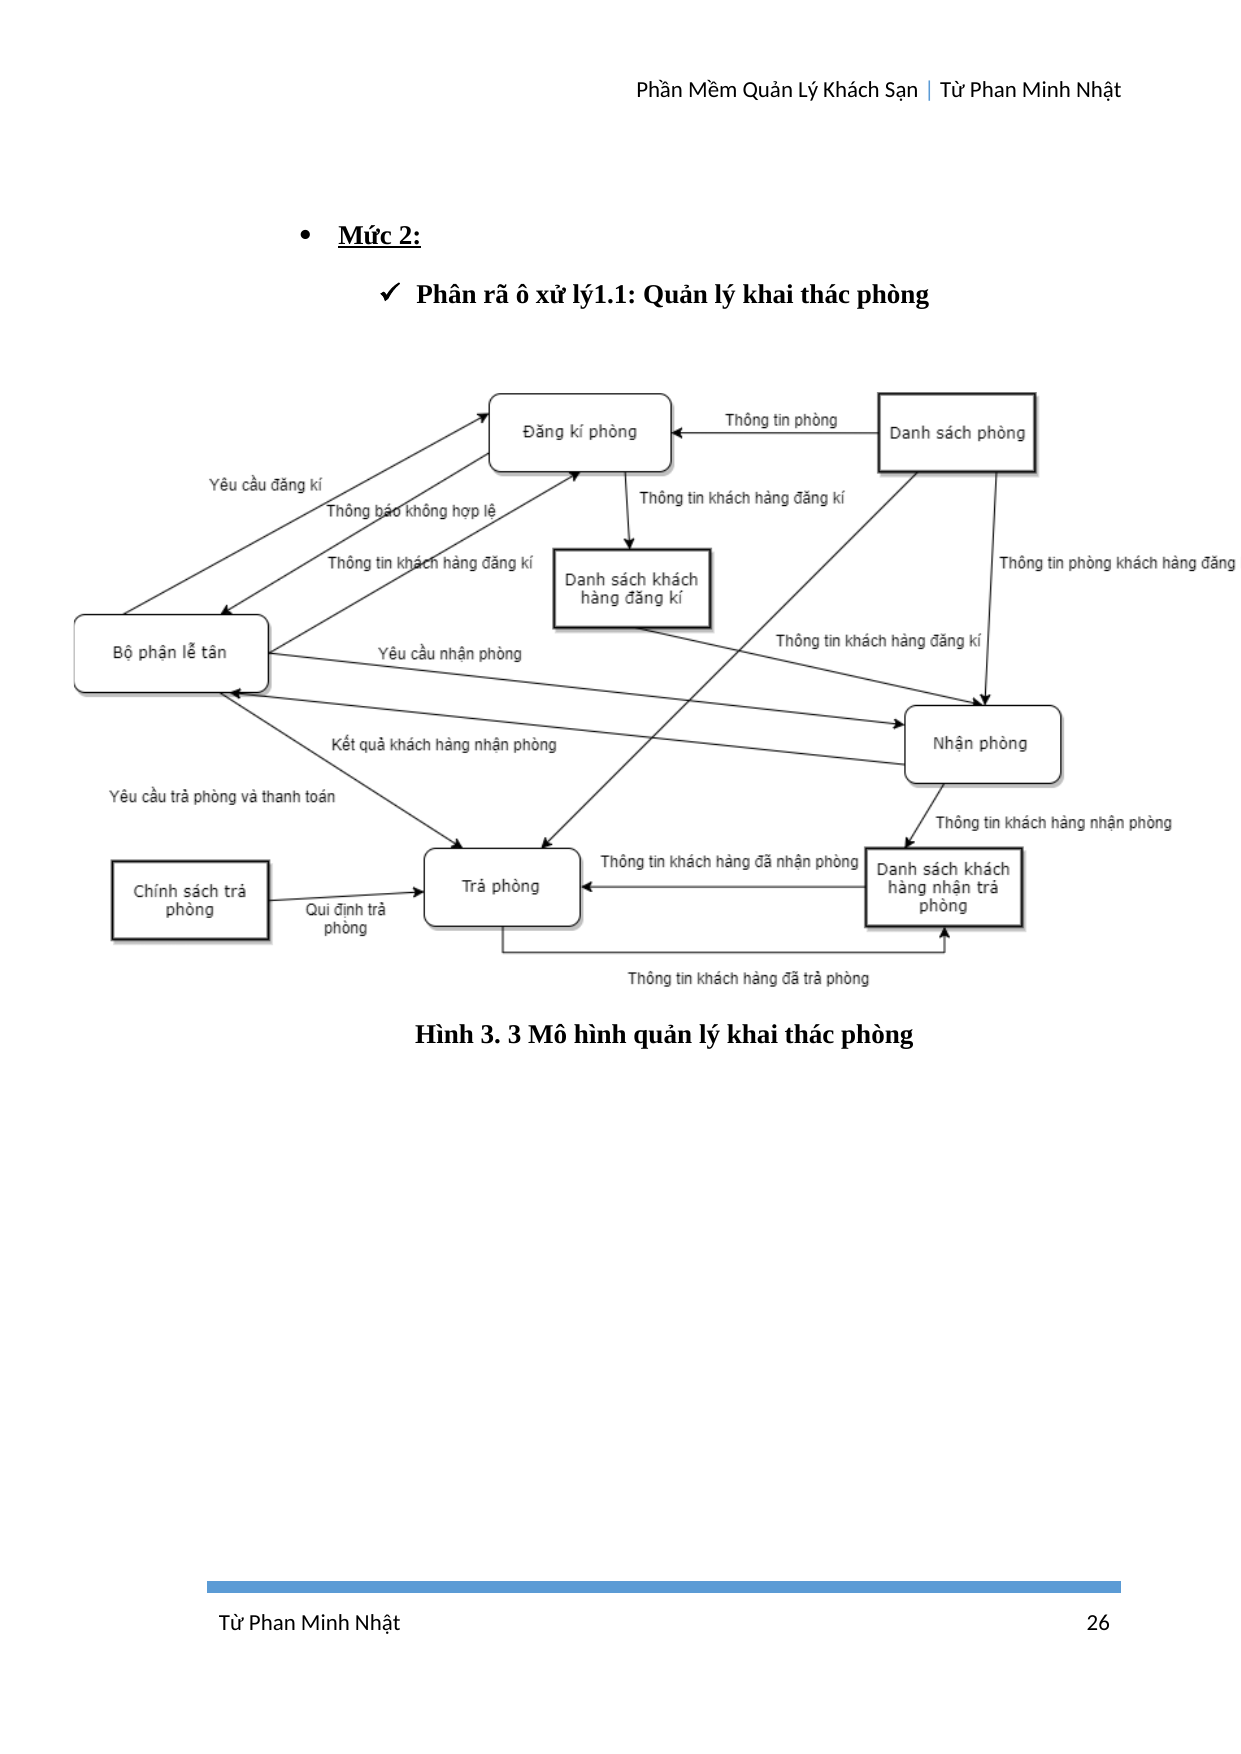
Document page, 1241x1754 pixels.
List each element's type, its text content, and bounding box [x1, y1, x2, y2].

list Mức 2: [301, 219, 1121, 251]
list Phân rã ô xử lý1.1: Quản lý khai thác phòng [379, 279, 1121, 310]
picture [73, 392, 1241, 992]
text Hình 3. 3 Mô hình quản lý khai thác phòng [207, 1018, 1121, 1050]
